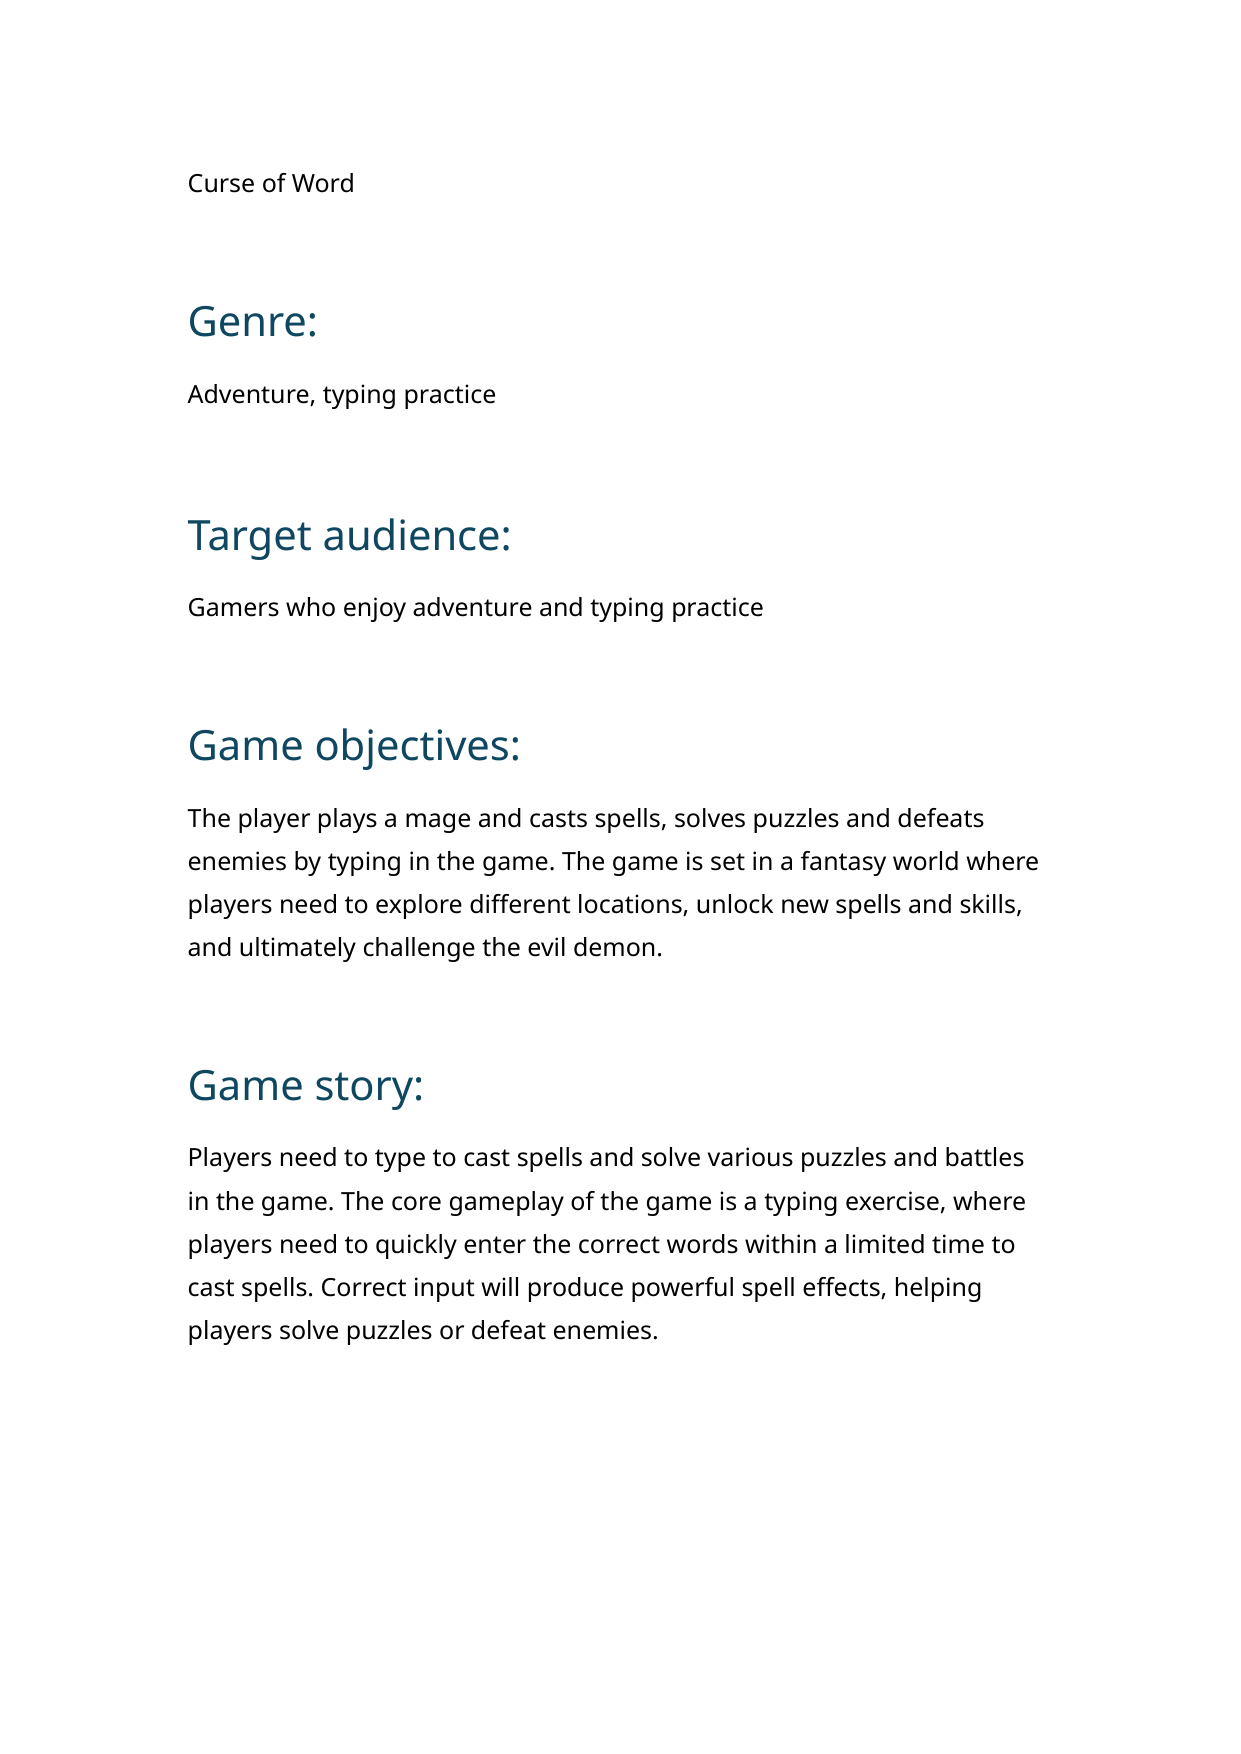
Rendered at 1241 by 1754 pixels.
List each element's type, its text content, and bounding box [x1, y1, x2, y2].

text Adventure, typing practice [187, 375, 1053, 412]
subtitle Genre: [187, 283, 1053, 358]
text Players need to type to cast spells and solve various puzzles and battles in the game. The core gameplay of the game is a typing exercise, where players need to quickly enter the correct words within a limited time to cast spells. Correct input will produce powerful spell effects, helping players solve puzzles or defeat enemies. [187, 1138, 1053, 1348]
text The player plays a mage and casts spells, solves puzzles and defeats enemies by typing in the game. The game is set in a fantasy world where players need to explore different locations, unlock new spells and skills, and ultimately challenge the evil demon. [187, 799, 1053, 966]
text Gamers who enjoy adventure and typing practice [187, 588, 1053, 626]
subtitle Game story: [187, 1047, 1053, 1122]
text Curse of Word [187, 164, 1053, 202]
subtitle Target audience: [187, 497, 1053, 572]
subtitle Game objectives: [187, 707, 1053, 782]
